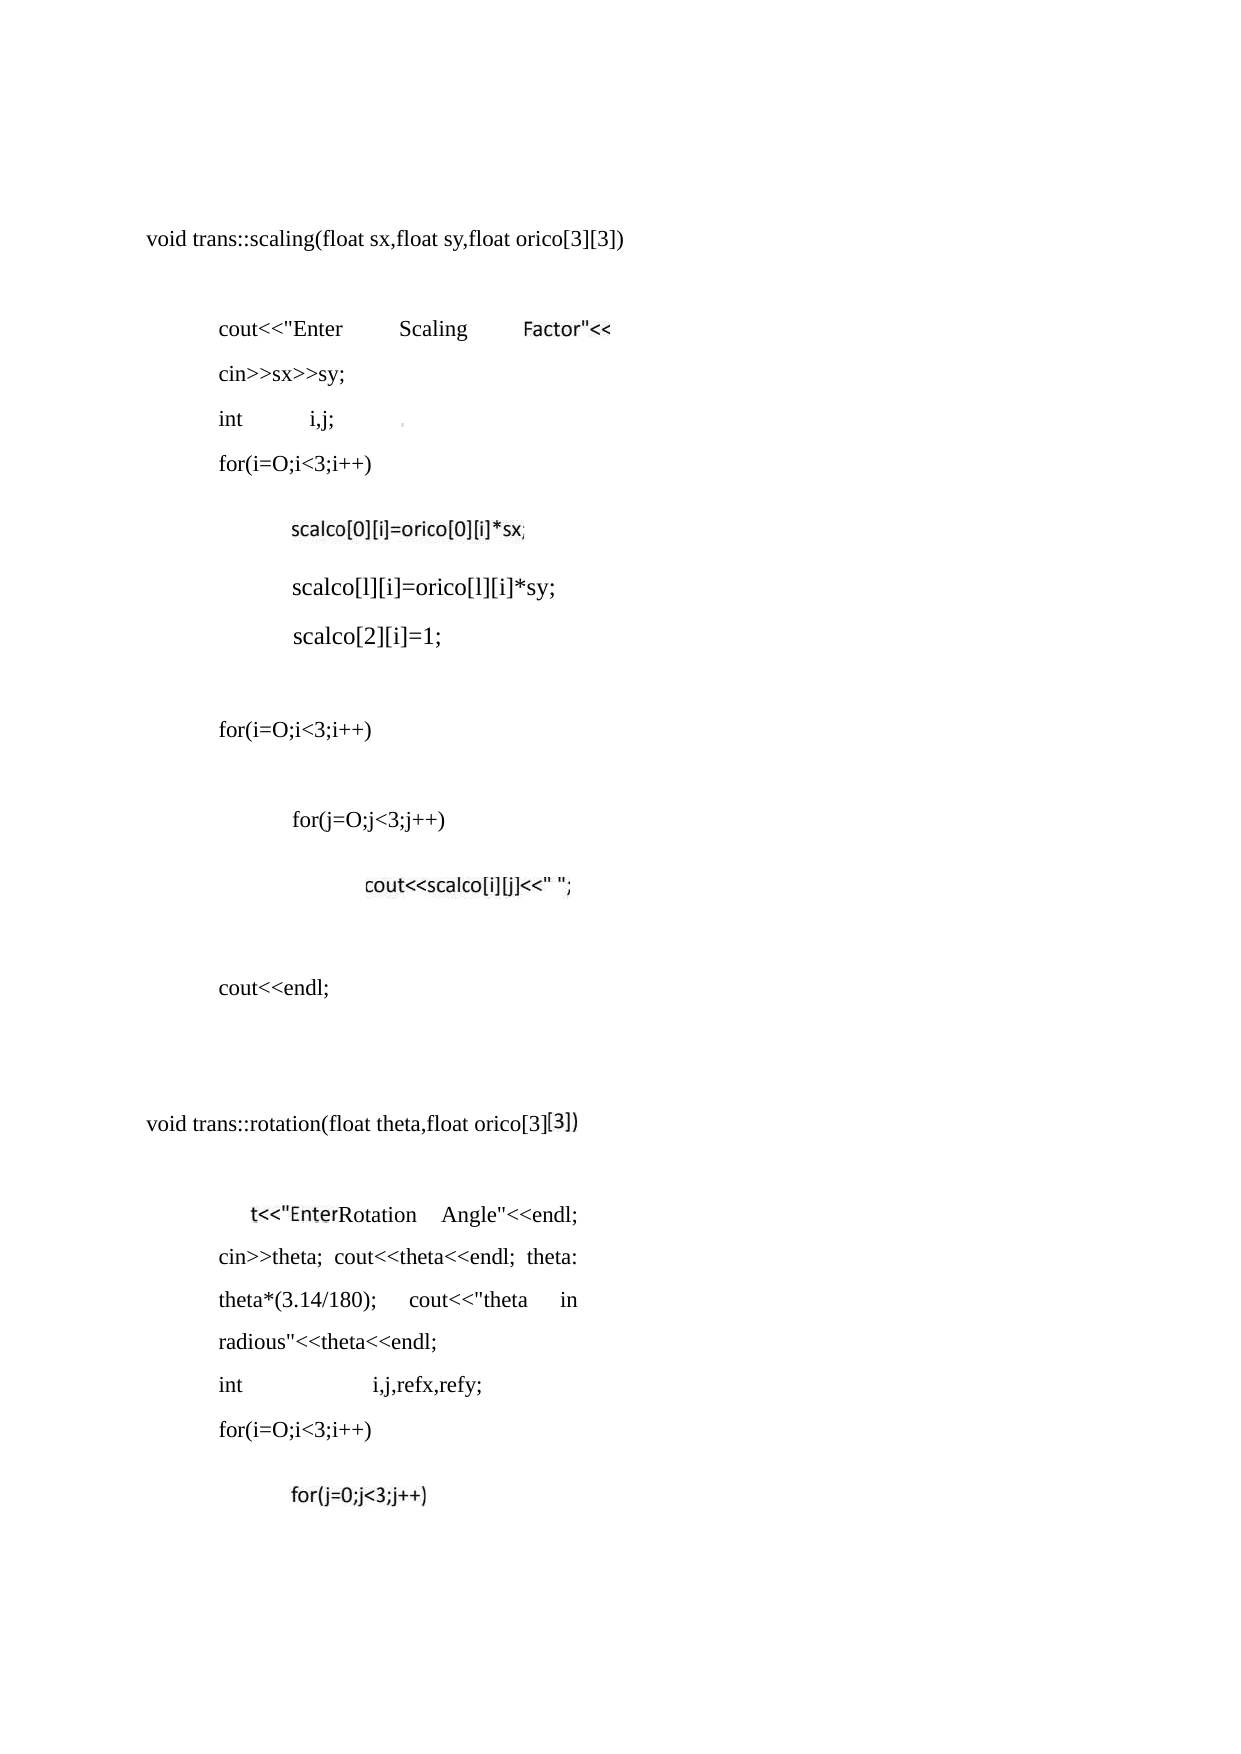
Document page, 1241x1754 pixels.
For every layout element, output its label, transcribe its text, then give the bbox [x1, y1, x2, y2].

picture [288, 1486, 426, 1507]
text Rotation Angle"<<endl; cin>>theta; cout<<theta<<endl; theta: theta*(3.14/180); cout<<"theta in radious"<<theta<<endl; [218, 1201, 578, 1354]
text scalco[l][i]=orico[l][i]*sy; scalco[2][i]=1; [292, 572, 651, 649]
picture [524, 320, 611, 337]
picture [291, 520, 525, 544]
picture [365, 877, 570, 899]
text int i,j,refx,refy; for(i=O;i<3;i++) [218, 1371, 482, 1442]
text int i,j; for(i=O;i<3;i++) [218, 405, 404, 476]
text for(i=O;i<3;i++) [218, 716, 1053, 742]
text cout<<"Enter Scaling cin>>sx>>sy; [218, 315, 610, 386]
picture [250, 1205, 338, 1223]
text void trans::scaling(float sx,float sy,float orico[3][3]) [146, 225, 1053, 251]
text for(j=O;j<3;j++) [292, 806, 1053, 833]
picture [548, 1112, 578, 1132]
text cout<<endl; [218, 974, 1053, 1001]
text void trans::rotation(float theta,float orico[3] [146, 1110, 1053, 1137]
